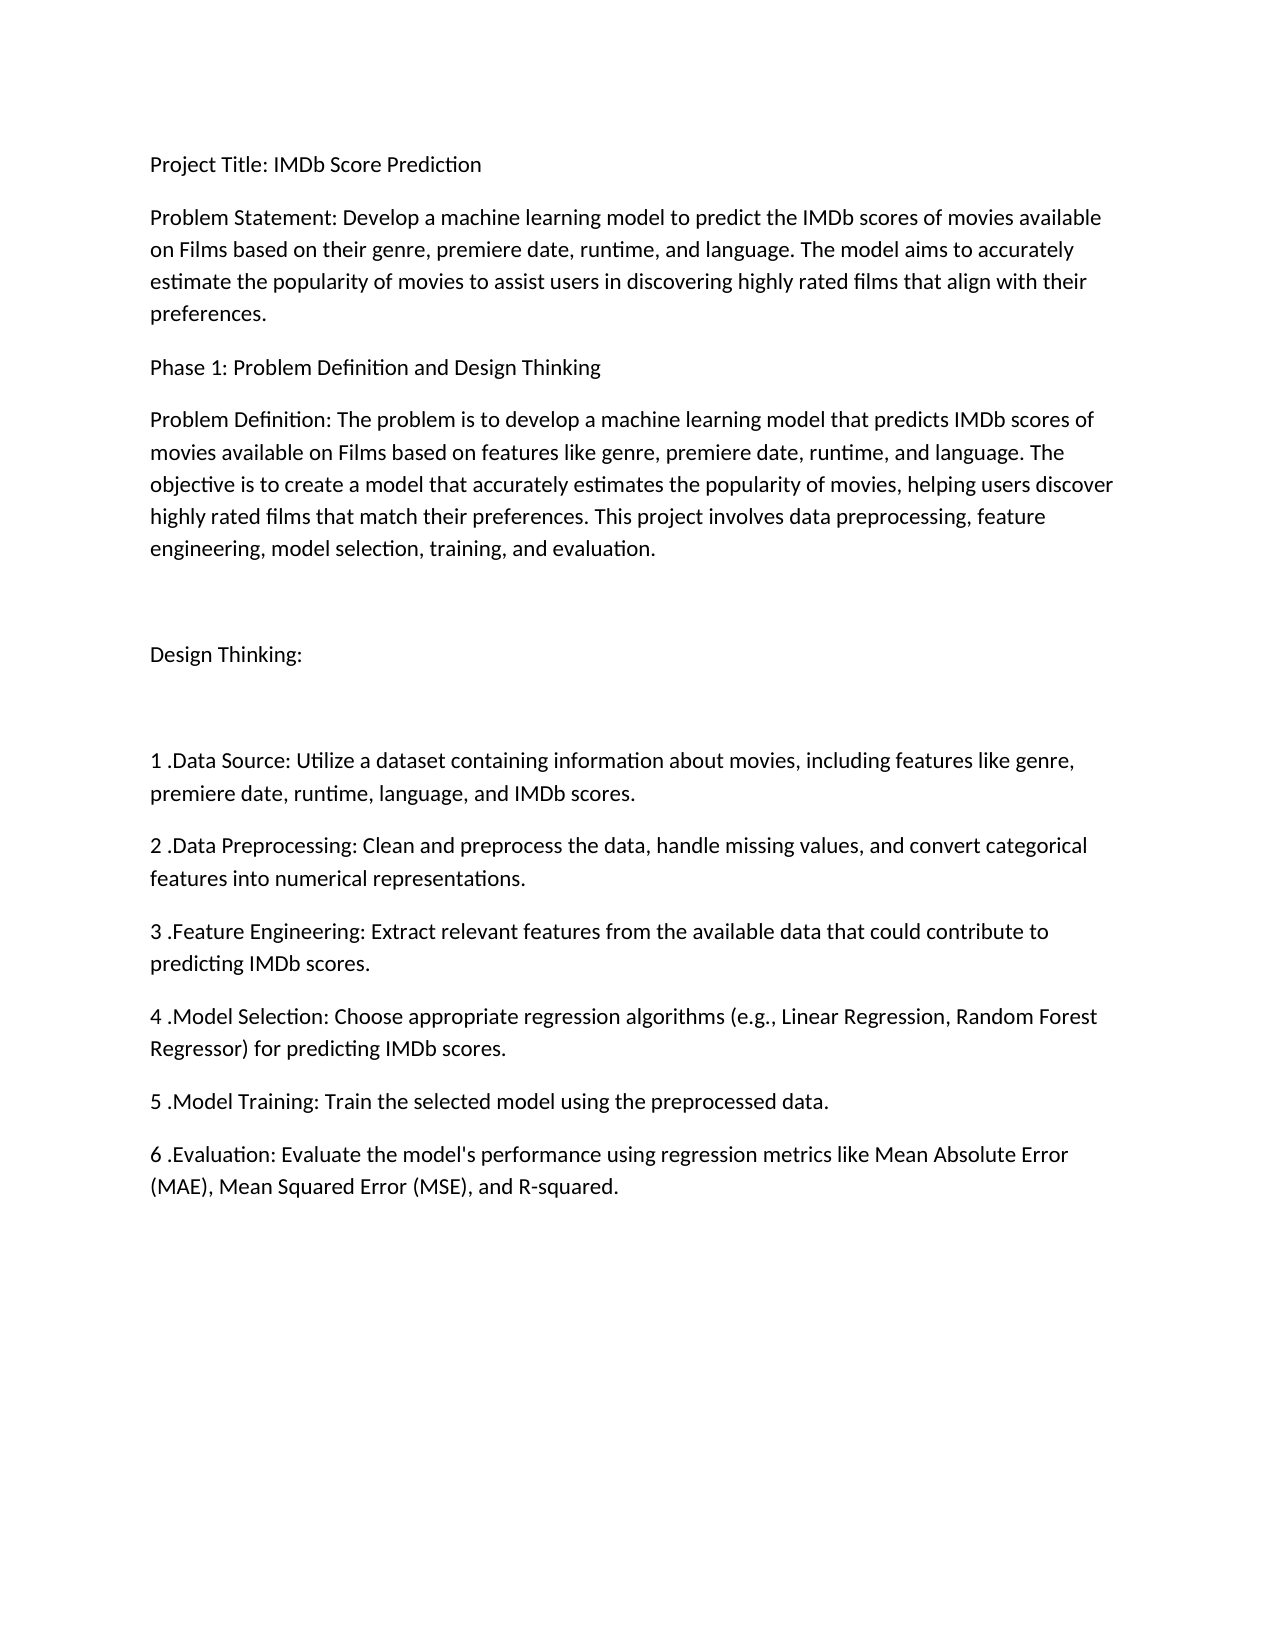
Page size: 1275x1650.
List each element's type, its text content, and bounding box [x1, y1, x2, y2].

text 6 .Evaluation: Evaluate the model's performance using regression metrics like Mean Absolute Error (MAE), Mean Squared Error (MSE), and R-squared. [150, 1140, 1125, 1201]
text Problem Statement: Develop a machine learning model to predict the IMDb scores of movies available on Films based on their genre, premiere date, runtime, and language. The model aims to accurately estimate the popularity of movies to assist users in discovering highly rated films that align with their preferences. [150, 203, 1125, 328]
text 4 .Model Selection: Choose appropriate regression algorithms (e.g., Linear Regression, Random Forest Regressor) for predicting IMDb scores. [150, 1002, 1125, 1062]
text 5 .Model Training: Train the selected model using the preprocessed data. [150, 1087, 1125, 1115]
text 2 .Data Preprocessing: Clean and preprocess the data, handle missing values, and convert categorical features into numerical representations. [150, 832, 1125, 892]
text Design Thinking: [150, 640, 1125, 668]
text Project Title: IMDb Score Prediction [150, 150, 1125, 178]
text 1 .Data Source: Utilize a dataset containing information about movies, including features like genre, premiere date, runtime, language, and IMDb scores. [150, 746, 1125, 807]
text 3 .Feature Engineering: Extract relevant features from the available data that could contribute to predicting IMDb scores. [150, 917, 1125, 977]
text Problem Definition: The problem is to develop a machine learning model that predicts IMDb scores of movies available on Films based on features like genre, premiere date, runtime, and language. The objective is to create a model that accurately estimates the popularity of movies, helping users discover highly rated films that match their preferences. This project involves data preprocessing, feature engineering, model selection, training, and evaluation. [150, 406, 1125, 562]
text Phase 1: Problem Definition and Design Thinking [150, 353, 1125, 381]
